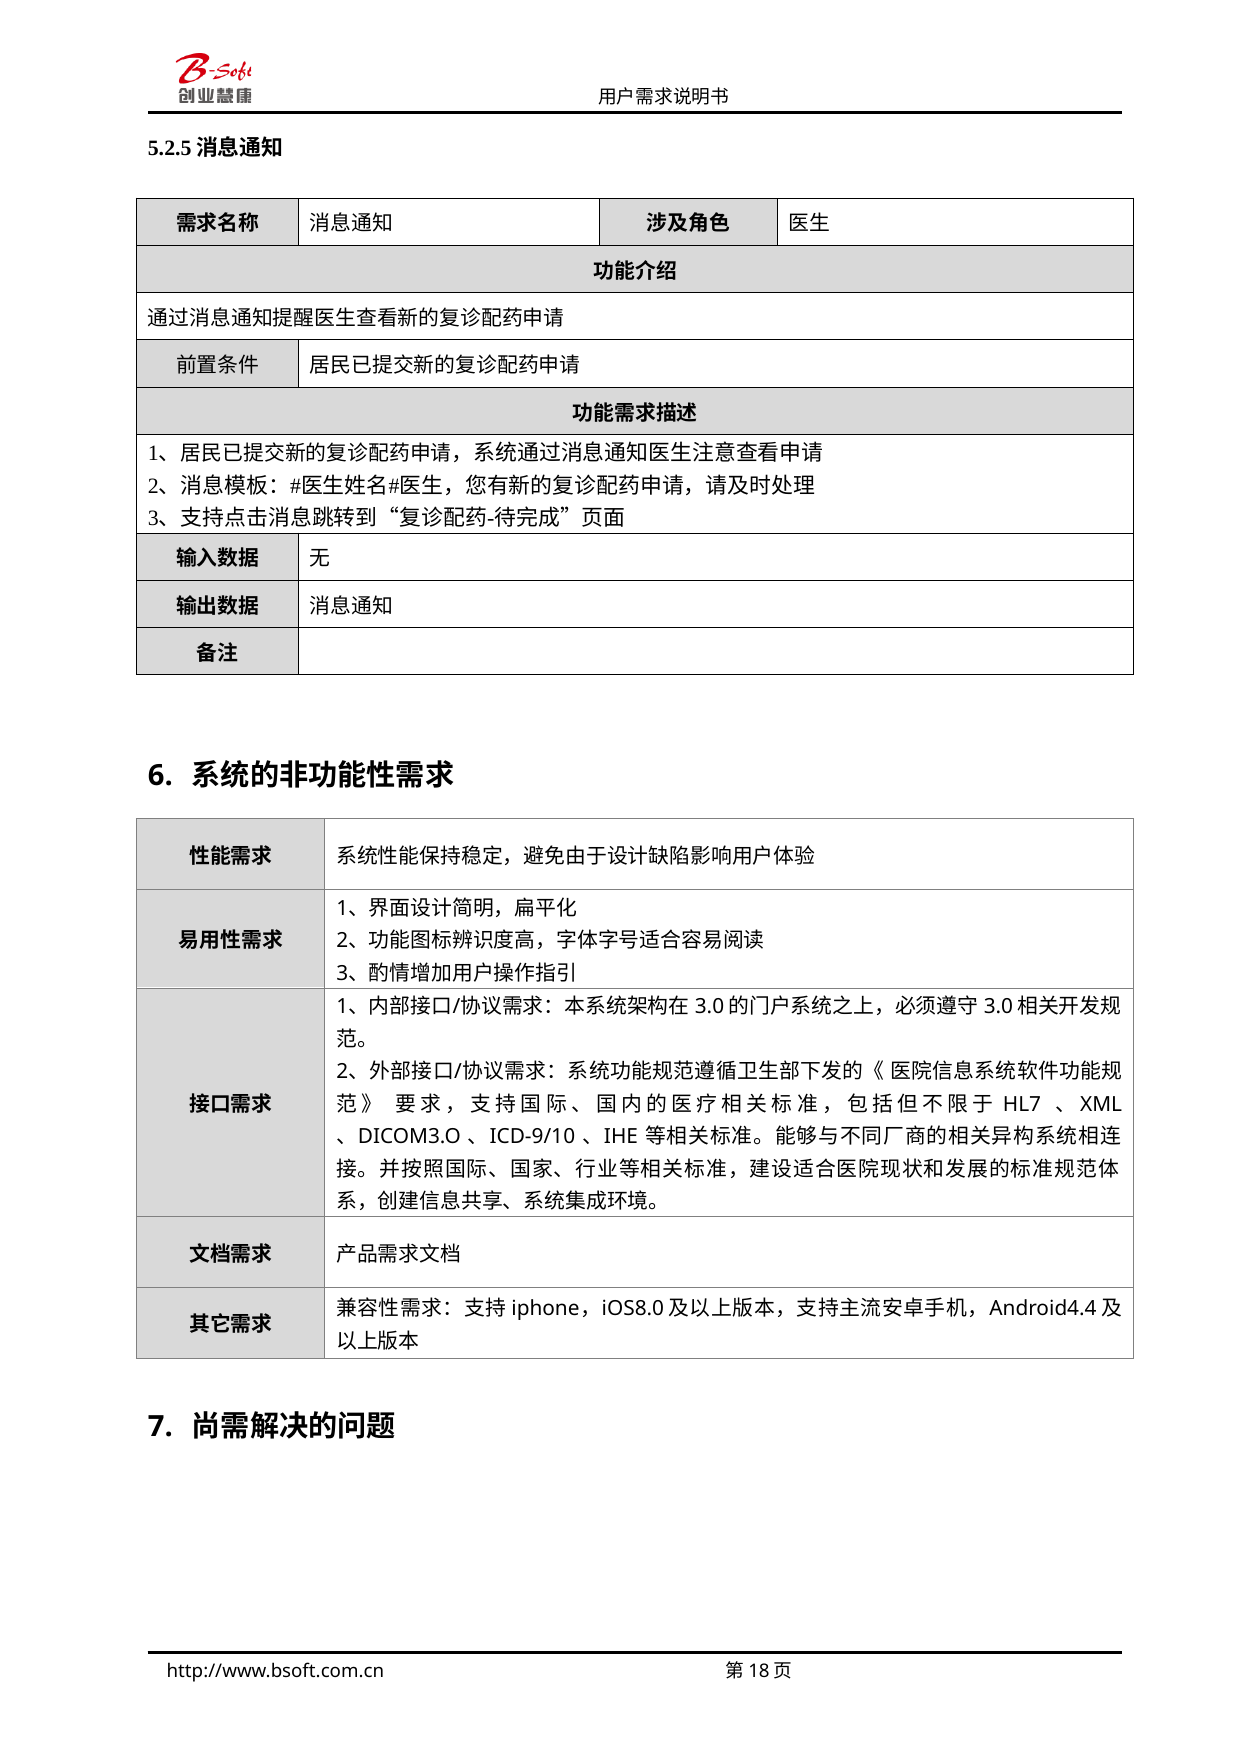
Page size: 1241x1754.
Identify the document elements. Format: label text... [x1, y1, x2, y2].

table_cell 文档需求 [137, 1217, 324, 1287]
table_cell [299, 628, 1133, 674]
picture [175, 53, 252, 103]
table_cell 消息通知 [299, 581, 1133, 627]
subtitle 尚需解决的问题 [148, 1391, 1122, 1456]
table_header 消息通知 [299, 199, 599, 245]
subtitle 5.2.5消息通知 [148, 129, 1122, 162]
table_cell 前置条件 [137, 340, 298, 387]
table_cell 功能需求描述 [137, 388, 1133, 434]
table_cell 产品需求文档 [325, 1217, 1133, 1287]
table_header 系统性能保持稳定，避免由于设计缺陷影响用户体验 [325, 819, 1133, 889]
table_cell 备注 [137, 628, 298, 674]
table_cell 输出数据 [137, 581, 298, 627]
table_header 需求名称 [137, 199, 298, 245]
table_cell 易用性需求 [137, 890, 324, 987]
subtitle 系统的非功能性需求 [148, 740, 1122, 805]
table_header 医生 [778, 199, 1133, 245]
table_cell 1、居民已提交新的复诊配药申请，系统通过消息通知医生注意查看申请 2、消息模板：#医生姓名#医生，您有新的复诊配药申请，请及时处理 3、支持点击消息跳转到“复诊配药-待完成”页面 [137, 435, 1133, 532]
table_cell 无 [299, 534, 1133, 580]
table_cell 兼容性需求：支持iphone，iOS8.0及以上版本，支持主流安卓手机，Android4.4及以上版本 [325, 1288, 1133, 1358]
table_cell 接口需求 [137, 989, 324, 1216]
table_cell 1、界面设计简明，扁平化 2、功能图标辨识度高，字体字号适合容易阅读 3、酌情增加用户操作指引 [325, 890, 1133, 987]
table_cell 居民已提交新的复诊配药申请 [299, 340, 1133, 387]
table_cell 输入数据 [137, 534, 298, 580]
table_header 涉及角色 [600, 199, 777, 245]
table_cell 1、内部接口/协议需求：本系统架构在3.0的门户系统之上，必须遵守3.0相关开发规范。 2、外部接口/协议需求：系统功能规范遵循卫生部下发的《 医院信息系统软件功能规范》 要求，支持国际、国内的医疗相关标准，包括但不限于HL7 、XML 、DICOM3.O 、ICD-9/10 、IHE 等相关标准。能够与不同厂商的相关异构系统相连接。并按照国际、国家、行业等相关标准，建设适合医院现状和发展的标准规范体系，创建信息共享、系统集成环境。 [325, 989, 1133, 1216]
table_cell 通过消息通知提醒医生查看新的复诊配药申请 [137, 293, 1133, 339]
table_cell 功能介绍 [137, 246, 1133, 292]
table_header 性能需求 [137, 819, 324, 889]
table_cell 其它需求 [137, 1288, 324, 1358]
